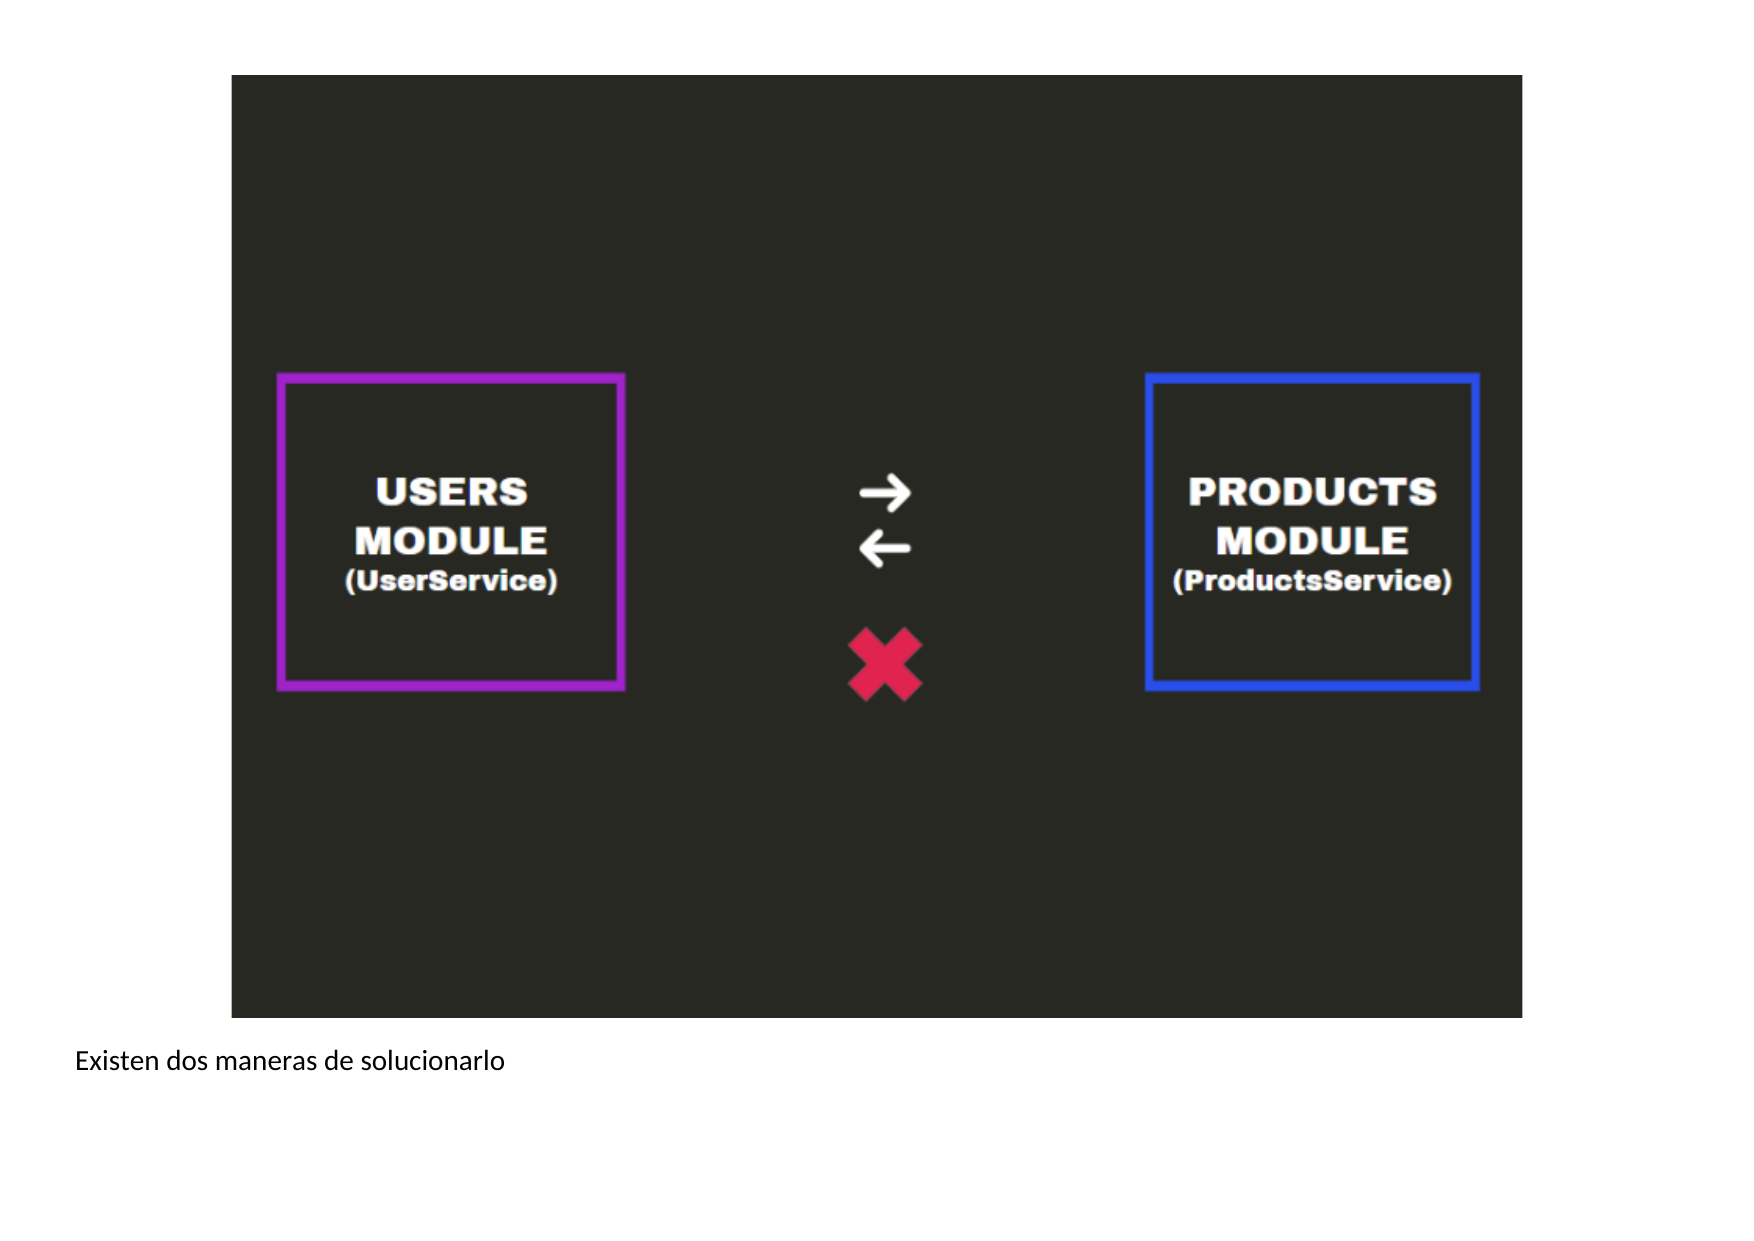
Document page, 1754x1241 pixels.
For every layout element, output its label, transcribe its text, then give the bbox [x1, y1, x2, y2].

picture [231, 75, 1523, 1018]
text Existen dos maneras de solucionarlo [75, 1042, 1679, 1078]
